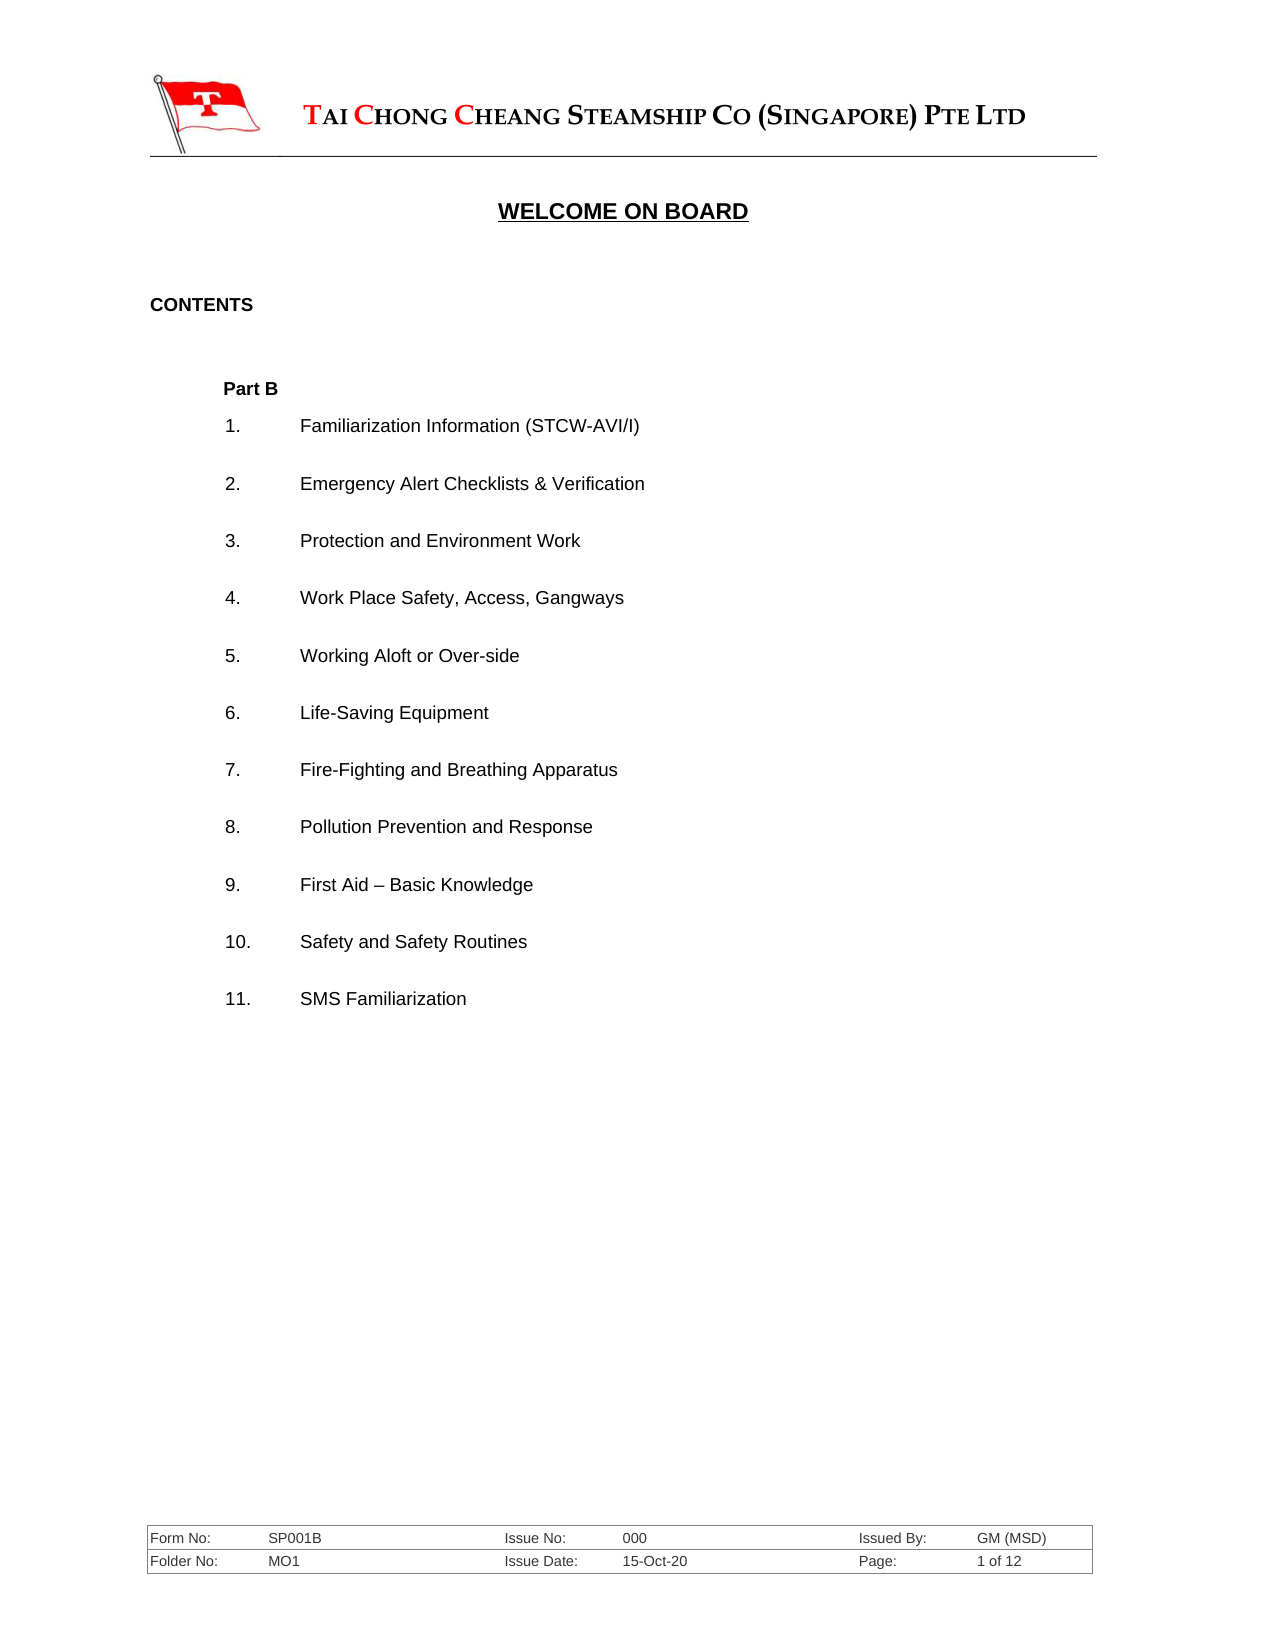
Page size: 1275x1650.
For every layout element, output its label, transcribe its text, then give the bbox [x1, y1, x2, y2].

list SMS Familiarization [225, 988, 1097, 1010]
list First Aid – Basic Knowledge [225, 874, 1097, 895]
list Safety and Safety Routines [225, 931, 1097, 952]
list Life-Saving Equipment [225, 702, 1097, 723]
list Pollution Prevention and Response [225, 816, 1097, 838]
list Emergency Alert Checklists & Verification [225, 473, 1097, 494]
picture [150, 74, 1097, 158]
subtitle CONTENTS [150, 294, 1097, 316]
text WELCOME ON BOARD [150, 198, 1097, 225]
list Work Place Safety, Access, Gangways [225, 587, 1097, 609]
list Familiarization Information (STCW-AVI/I) [225, 415, 1097, 437]
list Protection and Environment Work [225, 530, 1097, 551]
list Fire-Fighting and Breathing Apparatus [225, 759, 1097, 781]
text Part B [223, 378, 1097, 399]
list Working Aloft or Over-side [225, 644, 1097, 666]
